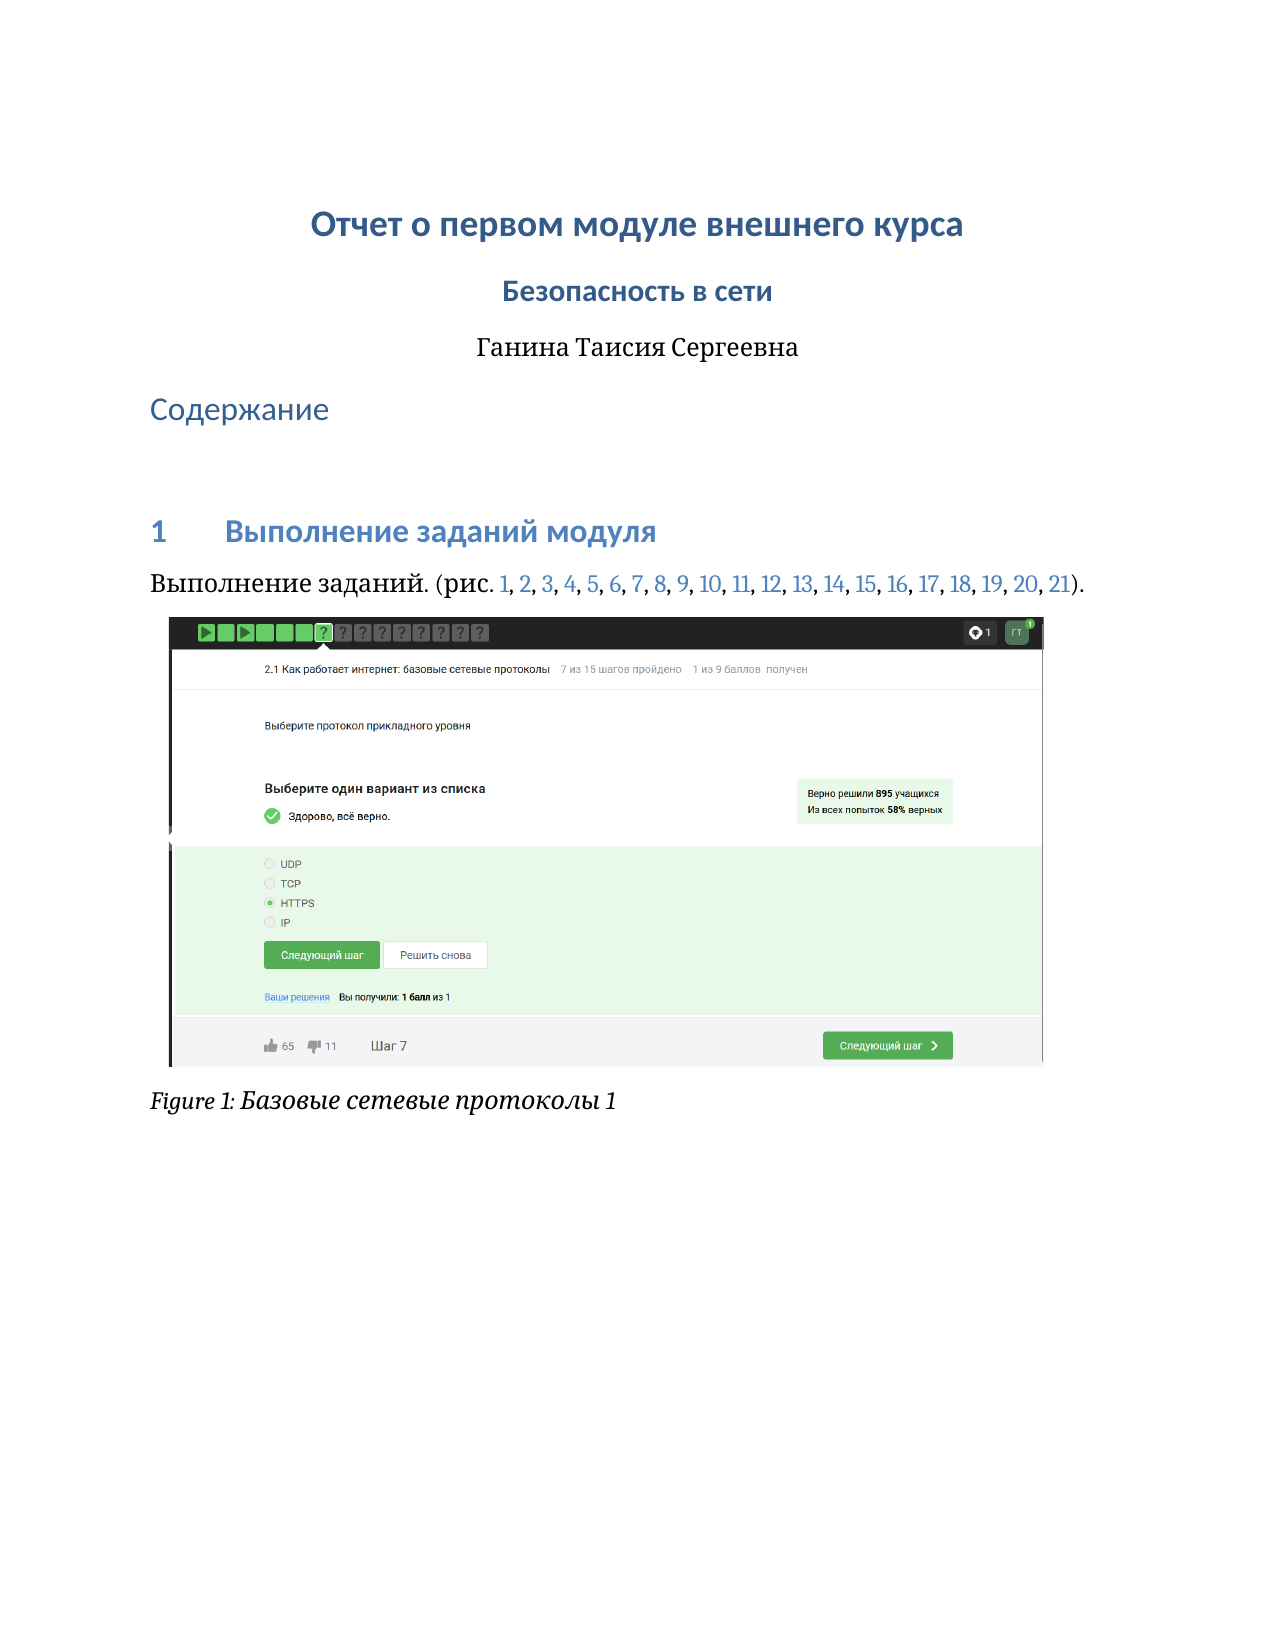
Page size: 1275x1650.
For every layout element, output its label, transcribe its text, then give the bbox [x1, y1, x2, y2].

text Ганина Таисия Сергеевна [150, 334, 1125, 363]
title Отчет о первом модуле внешнего курса [150, 200, 1125, 246]
subtitle 1 Выполнение заданий модуля [150, 510, 1125, 551]
text Выполнение заданий. (рис. 1, 2, 3, 4, 5, 6, 7, 8, 9, 10, 11, 12, 13, 14, 15, 16, 17, 18, 19, 20, 21). [150, 570, 1125, 599]
text Figure 1: Базовые сетевые протоколы 1 [150, 1087, 1125, 1116]
picture [168, 617, 1044, 1067]
subtitle Безопасность в сети [150, 271, 1125, 309]
